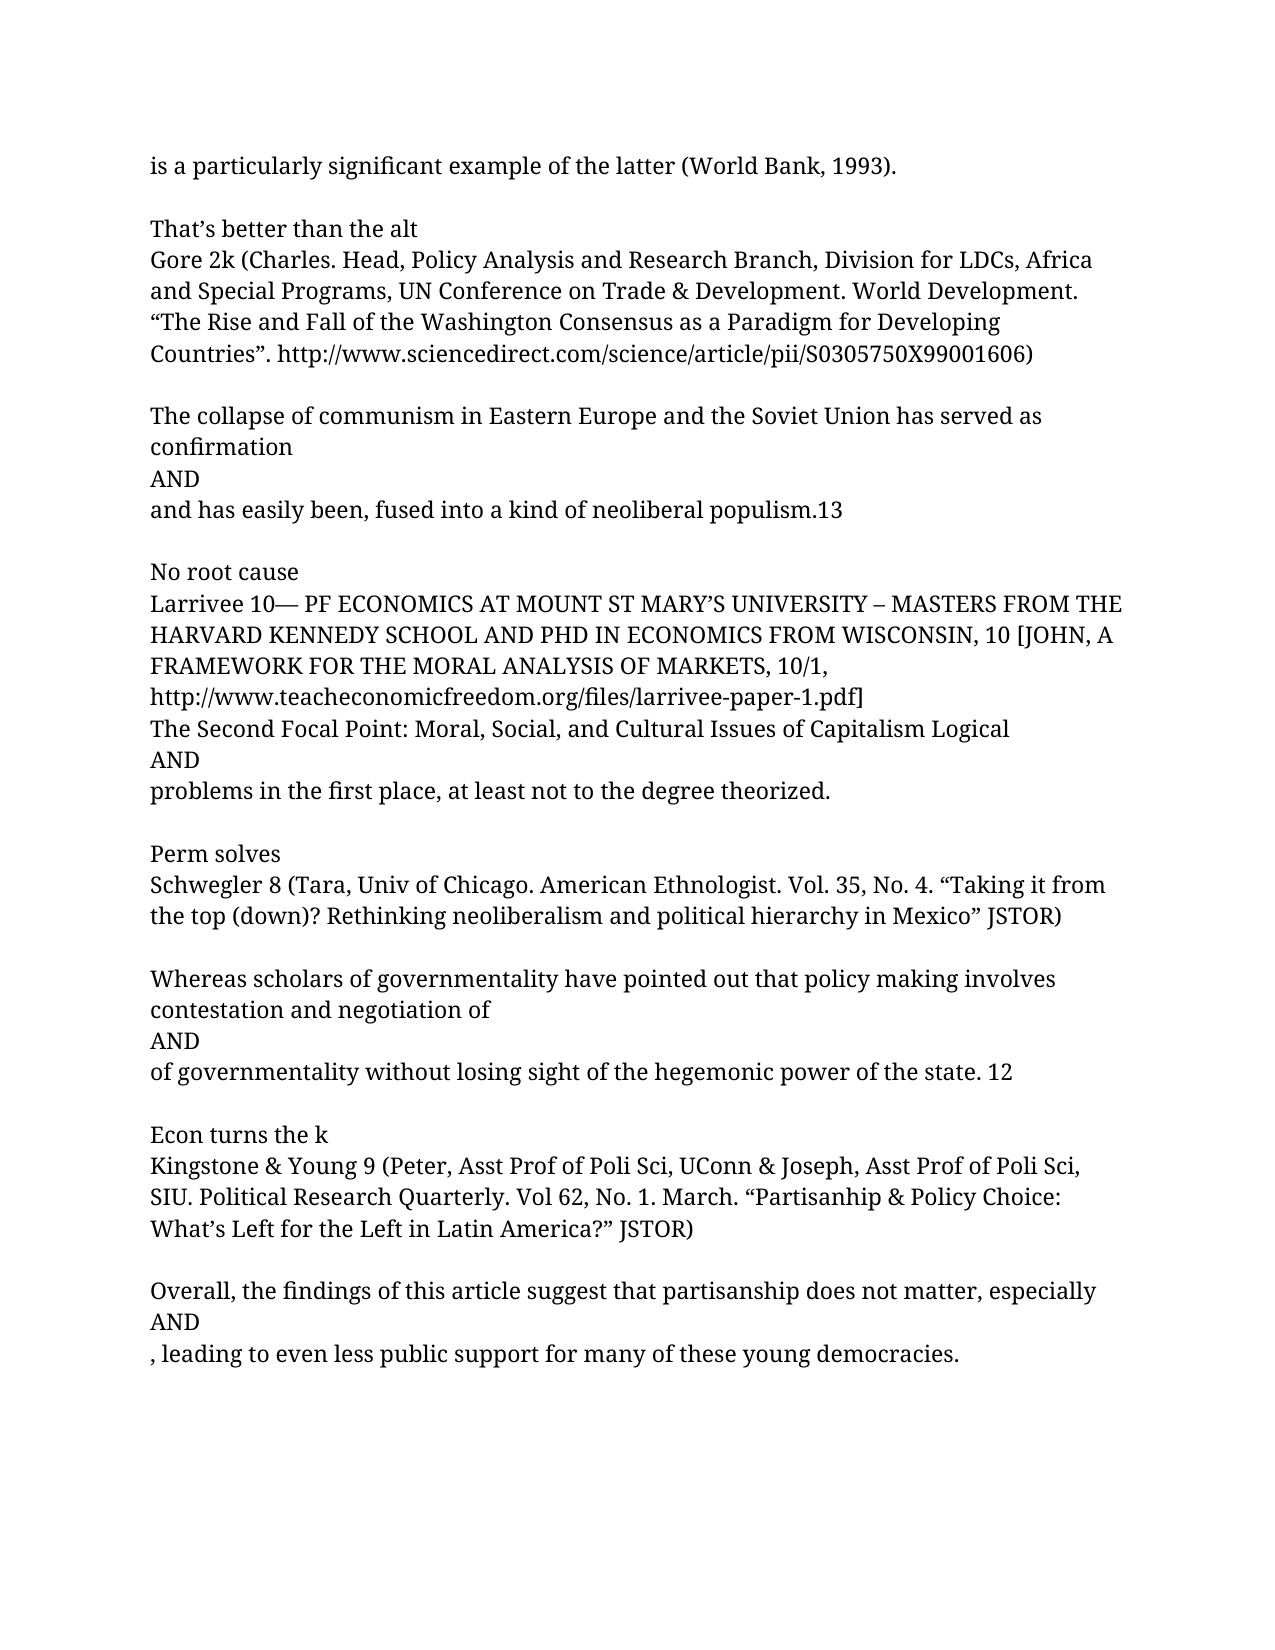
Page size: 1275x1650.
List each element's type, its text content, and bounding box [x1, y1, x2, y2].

text Econ turns the k [150, 1119, 1125, 1150]
text Larrivee 10— PF ECONOMICS AT MOUNT ST MARY’S UNIVERSITY – MASTERS FROM THE HARVARD KENNEDY SCHOOL AND PHD IN ECONOMICS FROM WISCONSIN, 10 [JOHN, A FRAMEWORK FOR THE MORAL ANALYSIS OF MARKETS, 10/1, http://www.teacheconomicfreedom.org/files/larrivee-paper-1.pdf] [150, 587, 1125, 712]
text No root cause [150, 556, 1125, 587]
text , leading to even less public support for many of these young democracies. [150, 1337, 1125, 1369]
text is a particularly significant example of the latter (World Bank, 1993). [150, 150, 1125, 181]
text of governmentality without losing sight of the hegemonic power of the state. 12 [150, 1056, 1125, 1087]
text and has easily been, fused into a kind of neoliberal populism.13 [150, 494, 1125, 525]
text That’s better than the alt [150, 212, 1125, 244]
text Perm solves [150, 837, 1125, 869]
text AND [150, 744, 1125, 775]
text Kingstone & Young 9 (Peter, Asst Prof of Poli Sci, UConn & Joseph, Asst Prof of Poli Sci, SIU. Political Research Quarterly. Vol 62, No. 1. March. “Partisanhip & Policy Choice: What’s Left for the Left in Latin America?” JSTOR) [150, 1150, 1125, 1244]
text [150, 244, 1125, 369]
text Whereas scholars of governmentality have pointed out that policy making involves contestation and negotiation of [150, 962, 1125, 1025]
text Schwegler 8 (Tara, Univ of Chicago. American Ethnologist. Vol. 35, No. 4. “Taking it from the top (down)? Rethinking neoliberalism and political hierarchy in Mexico” JSTOR) [150, 869, 1125, 931]
text Overall, the findings of this article suggest that partisanship does not matter, especially [150, 1275, 1125, 1306]
text AND [150, 1025, 1125, 1056]
text AND [150, 1306, 1125, 1337]
text problems in the first place, at least not to the degree theorized. [150, 775, 1125, 806]
text The collapse of communism in Eastern Europe and the Soviet Union has served as confirmation [150, 400, 1125, 462]
text AND [150, 462, 1125, 494]
text The Second Focal Point: Moral, Social, and Cultural Issues of Capitalism Logical [150, 712, 1125, 744]
